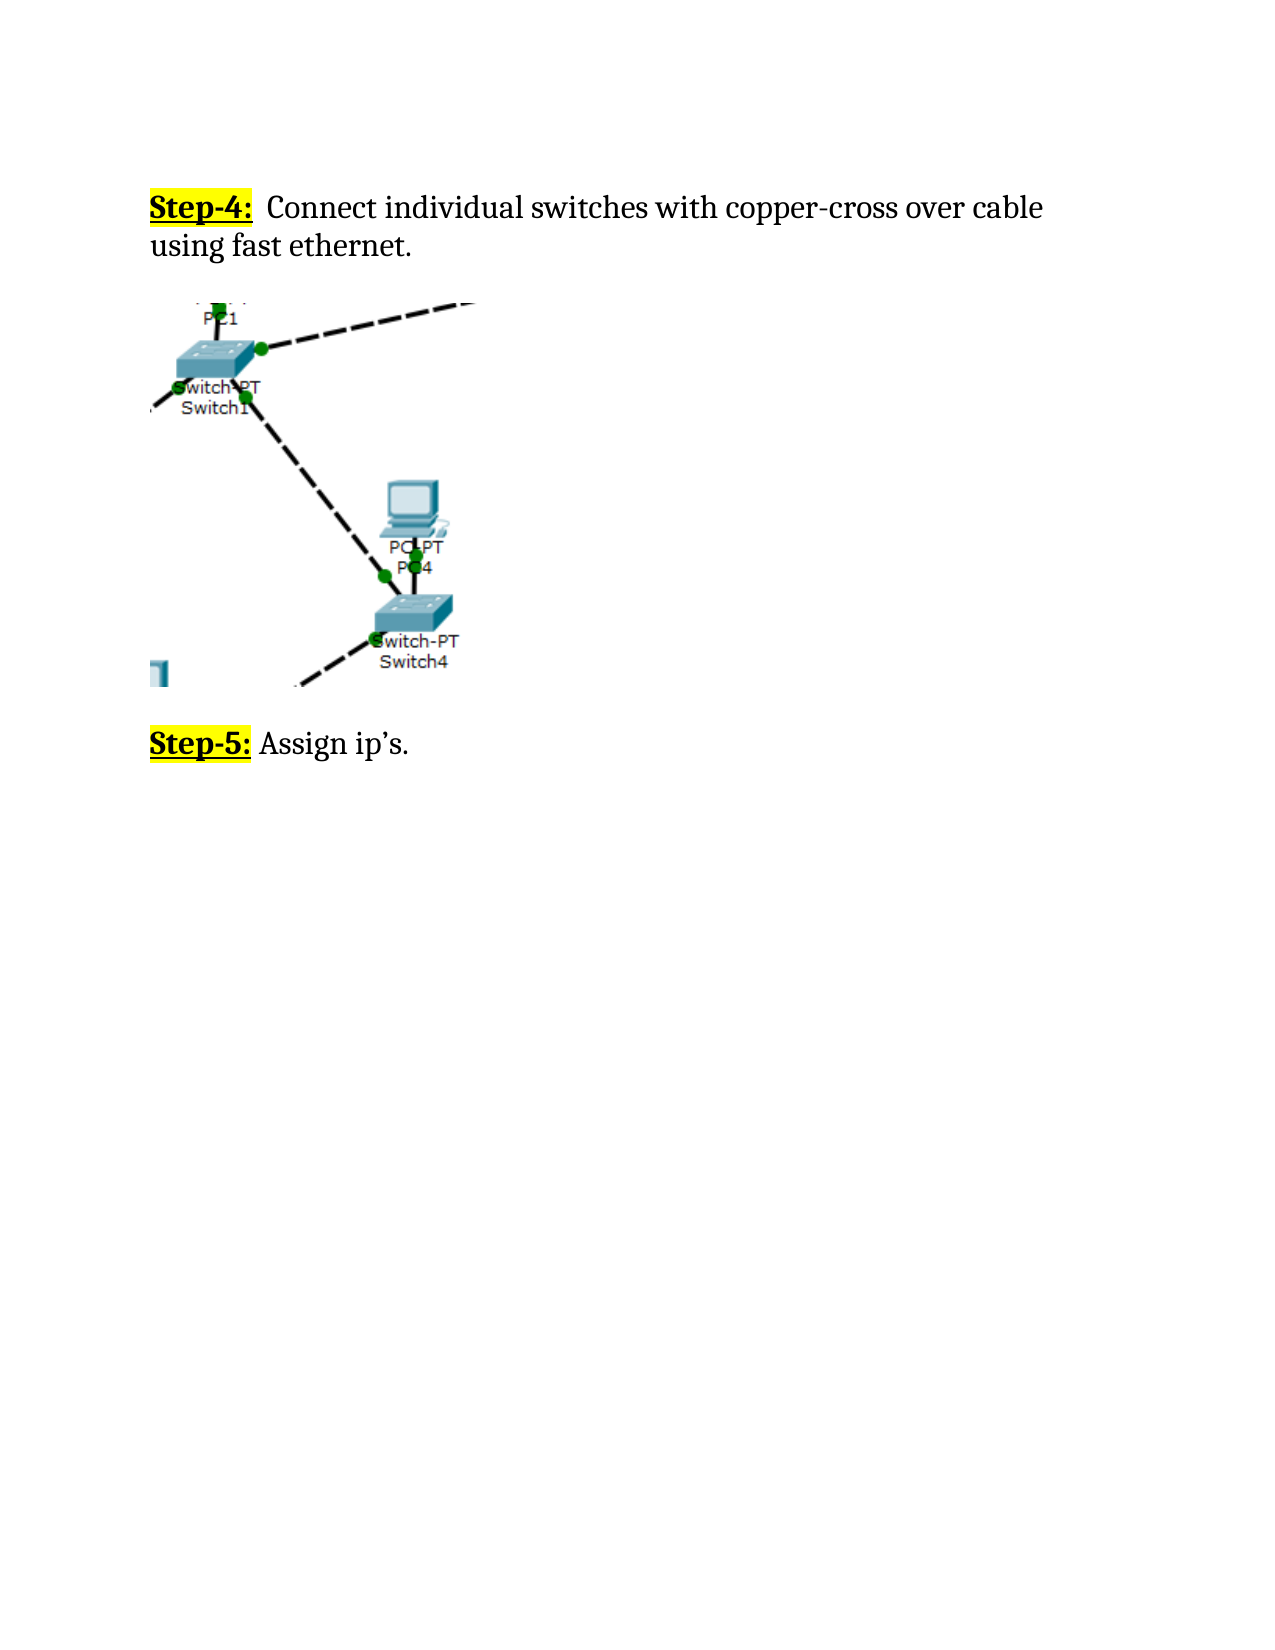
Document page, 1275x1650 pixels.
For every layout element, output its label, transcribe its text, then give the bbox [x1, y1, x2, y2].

text Step-4: Connect individual switches with copper-cross over cable using fast ethernet. [150, 188, 1125, 265]
text Step-5: Assign ip’s. [150, 686, 1125, 763]
picture [150, 303, 561, 687]
